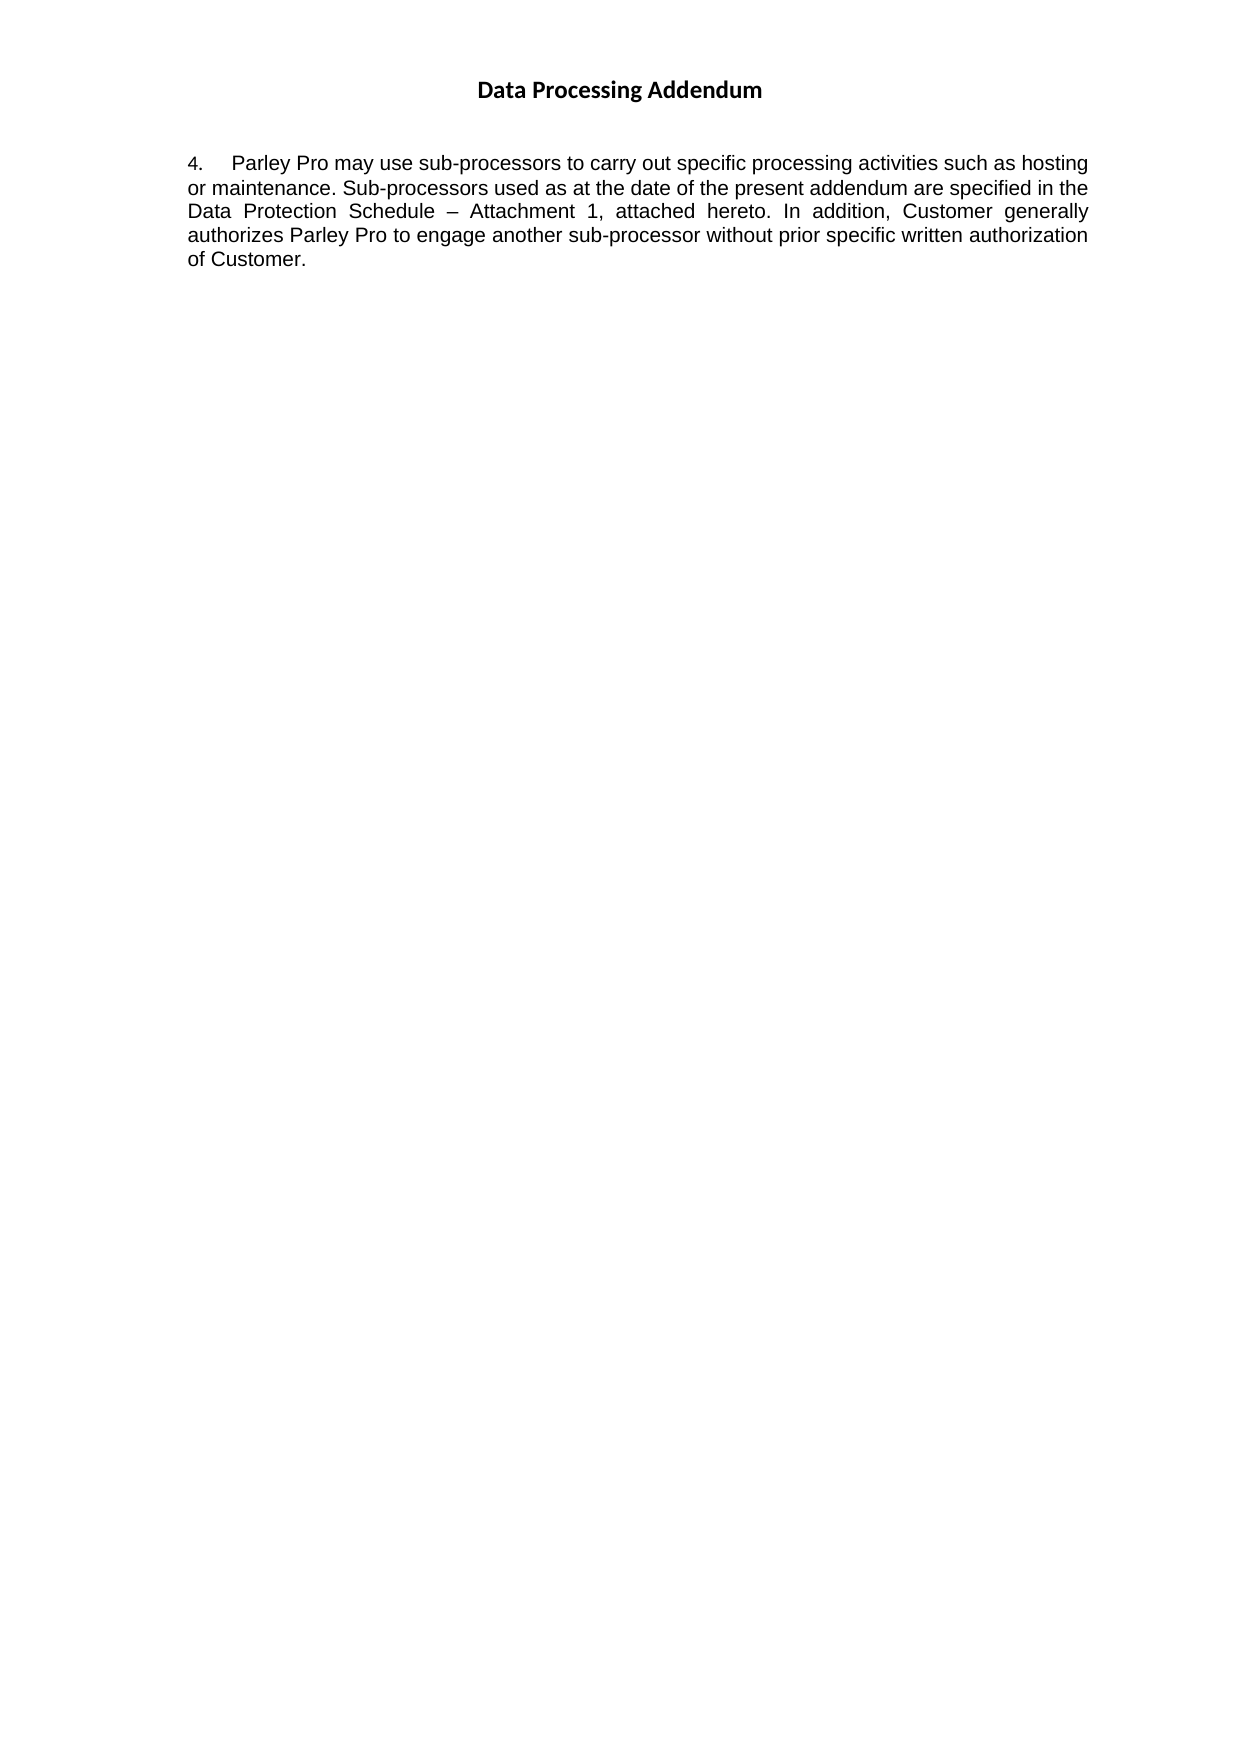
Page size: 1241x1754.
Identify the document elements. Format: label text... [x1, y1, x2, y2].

list Parley Pro may use sub-processors to carry out specific processing activities such as hosting or maintenance. Sub-processors used as at the date of the present addendum are specified in the Data Protection Schedule – Attachment 1, attached hereto. In addition, Customer generally authorizes Parley Pro to engage another sub-processor without prior specific written authorization of Customer. [187, 150, 1090, 271]
